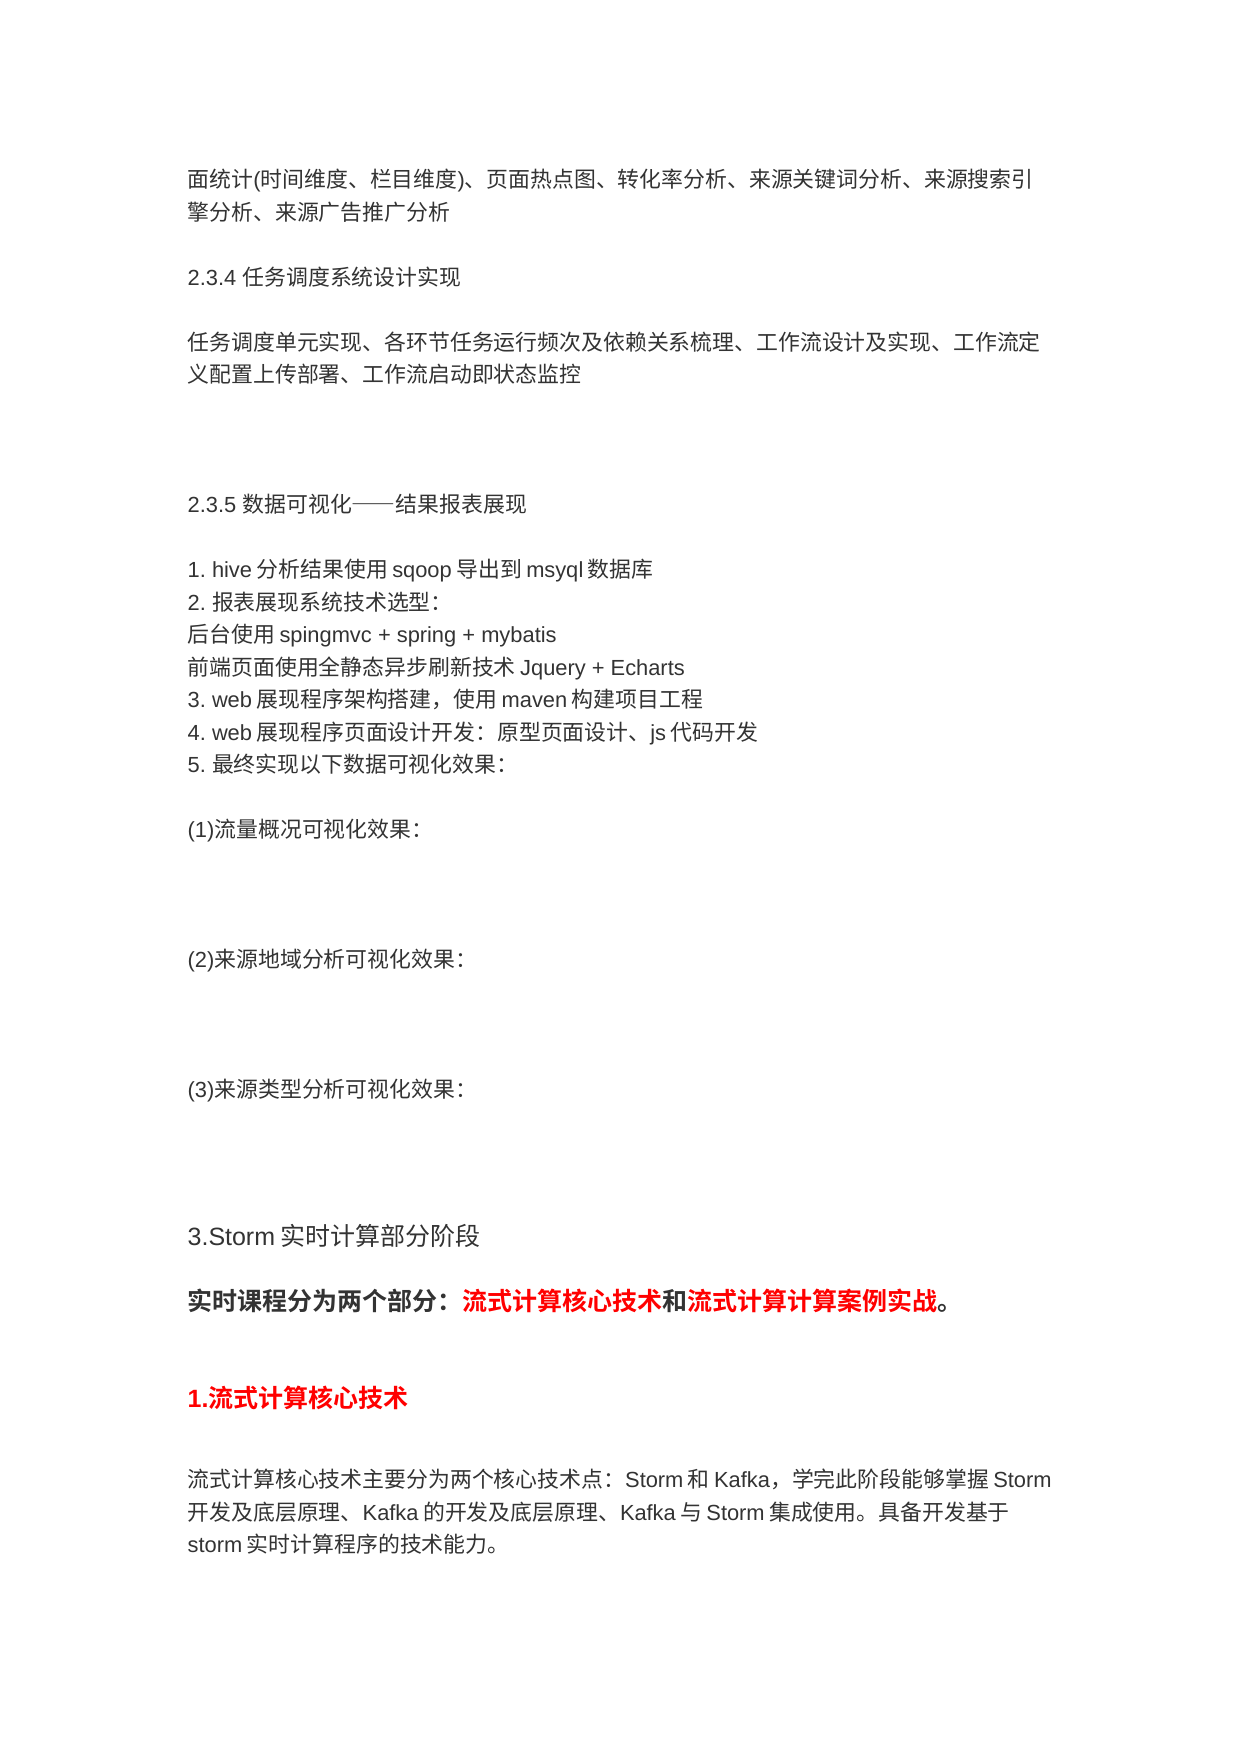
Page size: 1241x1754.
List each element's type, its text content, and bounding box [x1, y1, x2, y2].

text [187, 162, 1053, 227]
text 3.Storm实时计算部分阶段 [187, 1202, 1053, 1267]
text 2.3.5 数据可视化——结果报表展现 [187, 487, 1053, 519]
text (2)来源地域分析可视化效果： [187, 942, 1053, 974]
text 1.流式计算核心技术 [187, 1364, 1053, 1429]
text 2. 报表展现系统技术选型： [187, 584, 1053, 617]
text 5. 最终实现以下数据可视化效果： [187, 747, 1053, 779]
text (1)流量概况可视化效果： [187, 812, 1053, 844]
text 实时课程分为两个部分：流式计算核心技术和流式计算计算案例实战。 [187, 1267, 1053, 1332]
text 2.3.4 任务调度系统设计实现 [187, 259, 1053, 292]
text (3)来源类型分析可视化效果： [187, 1072, 1053, 1104]
text 前端页面使用全静态异步刷新技术Jquery + Echarts [187, 649, 1053, 682]
text 4. web展现程序页面设计开发：原型页面设计、js代码开发 [187, 714, 1053, 747]
text 1. hive分析结果使用sqoop导出到msyql数据库 [187, 552, 1053, 584]
text 任务调度单元实现、各环节任务运行频次及依赖关系梳理、工作流设计及实现、工作流定义配置上传部署、工作流启动即状态监控 [187, 324, 1053, 389]
text 后台使用spingmvc + spring + mybatis [187, 617, 1053, 649]
text 流式计算核心技术主要分为两个核心技术点：Storm和Kafka，学完此阶段能够掌握Storm开发及底层原理、Kafka的开发及底层原理、Kafka与Storm集成使用。具备开发基于storm实时计算程序的技术能力。 [187, 1462, 1053, 1559]
text 3. web展现程序架构搭建，使用maven构建项目工程 [187, 682, 1053, 714]
